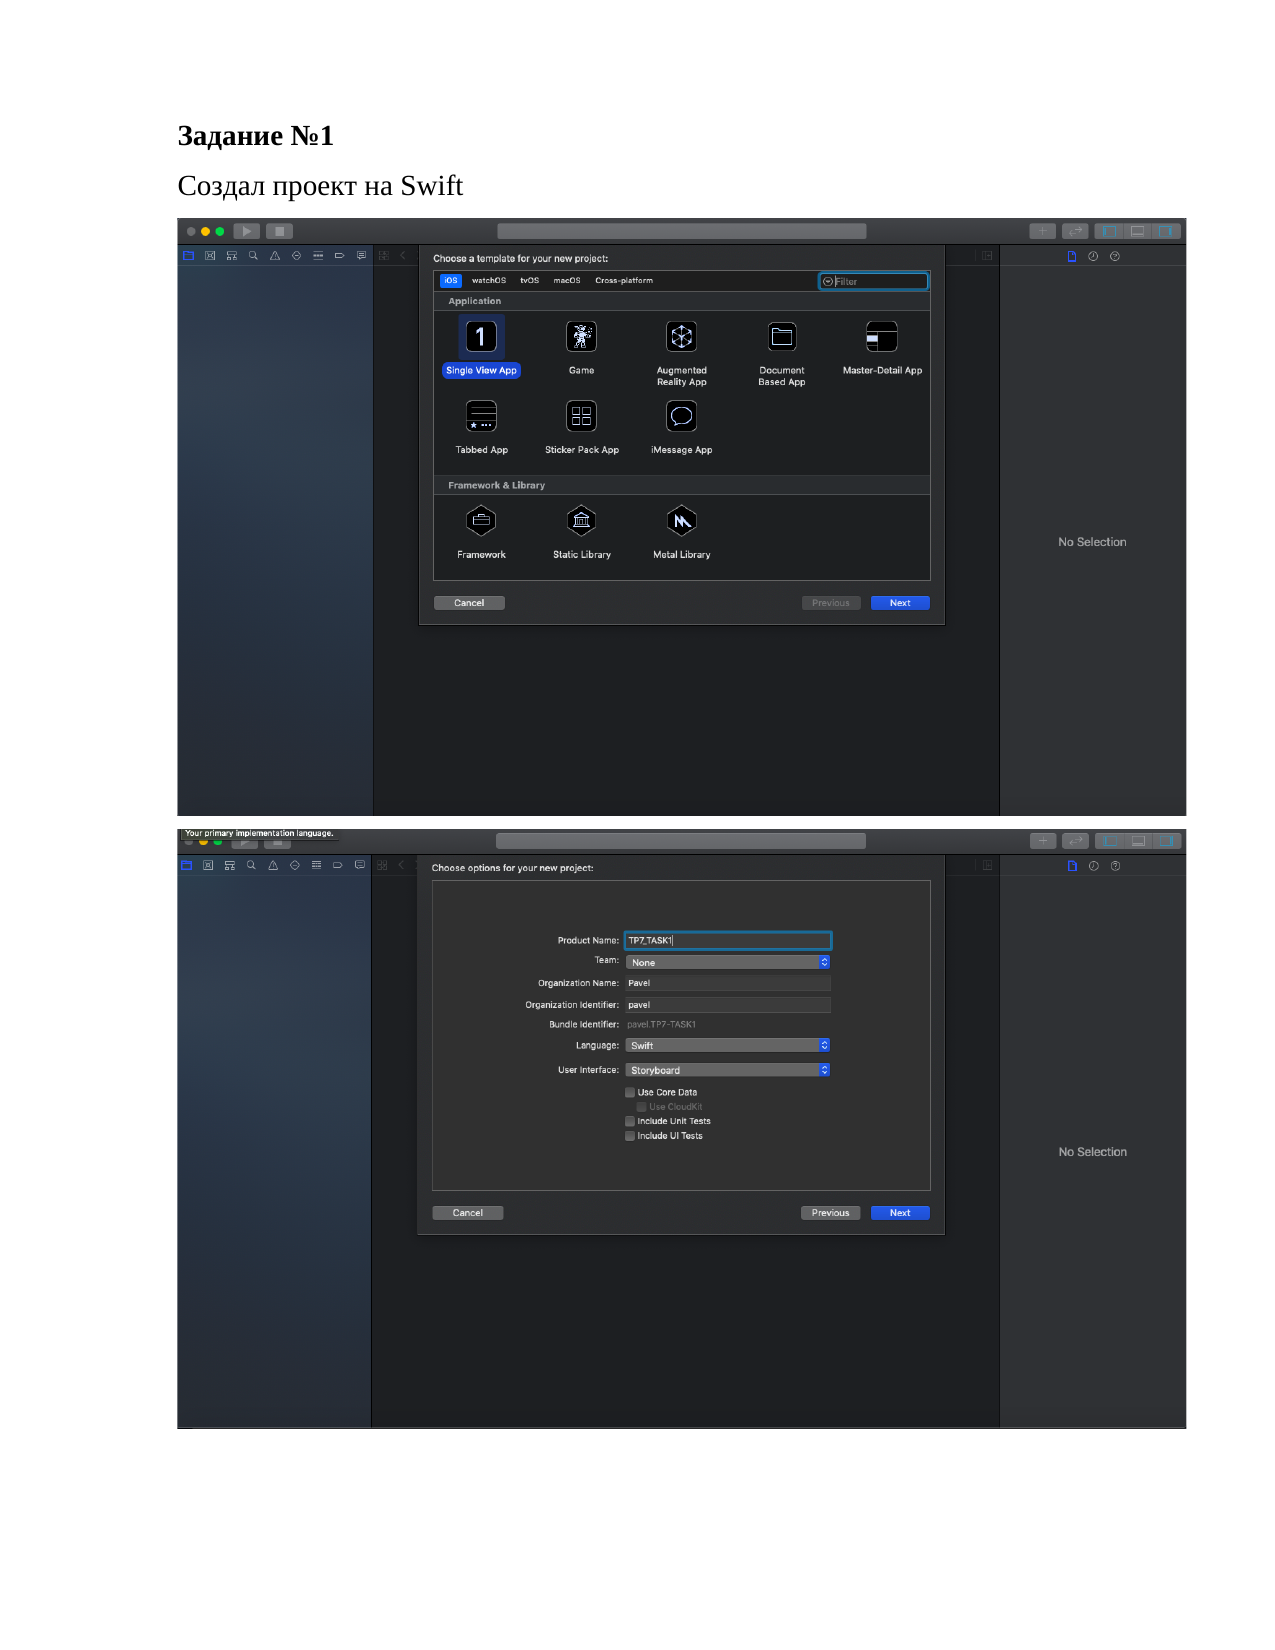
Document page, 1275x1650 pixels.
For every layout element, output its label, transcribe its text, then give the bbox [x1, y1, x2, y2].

list Создал проект на Swift [177, 168, 1186, 202]
picture [177, 218, 1187, 816]
picture [177, 829, 1187, 1429]
list Задание №1 [177, 118, 1186, 152]
